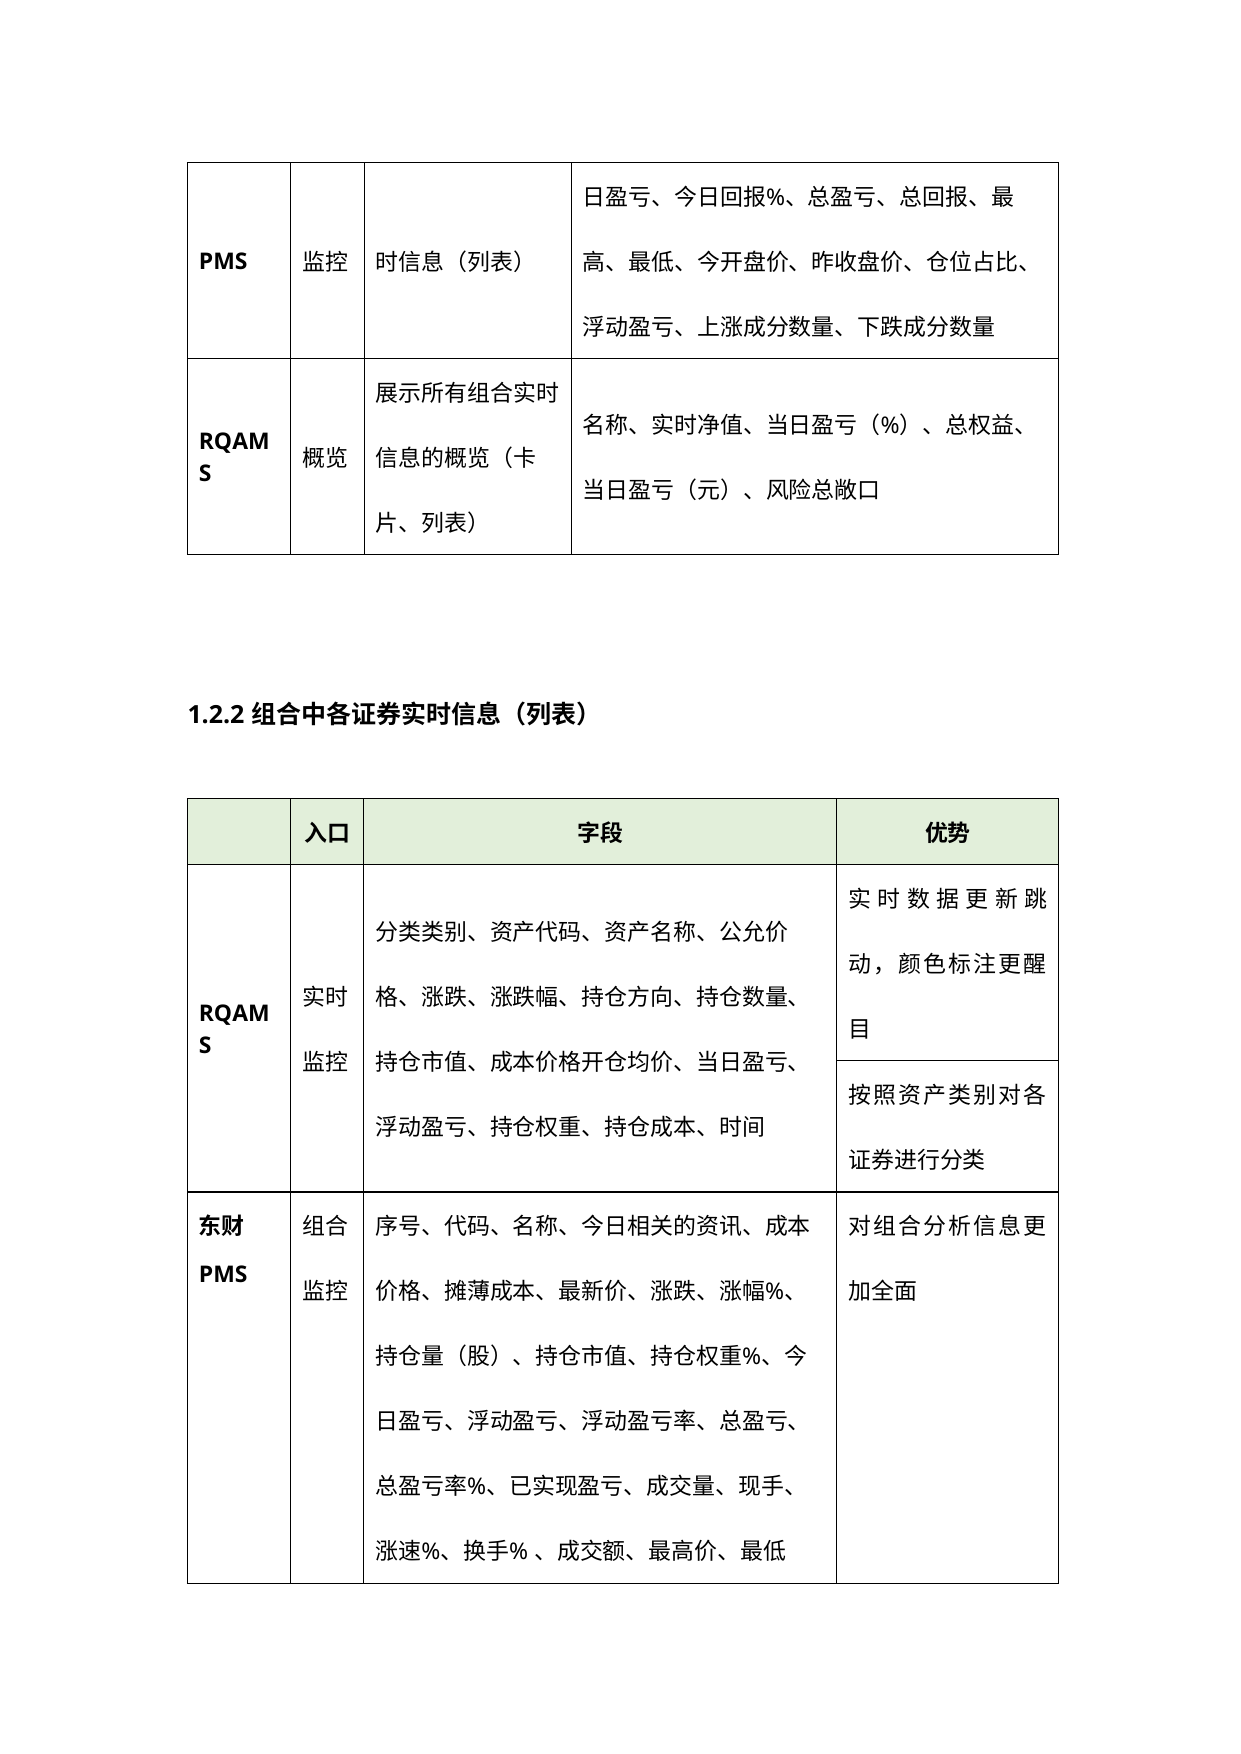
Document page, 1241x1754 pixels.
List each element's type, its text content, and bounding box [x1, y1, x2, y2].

table_header 字段 [364, 799, 836, 864]
table_header 优势 [837, 799, 1058, 864]
table_header 入口 [291, 799, 363, 864]
table_cell 名称、实时净值、当日盈亏（%）、总权益、当日盈亏（元）、风险总敞口 [572, 359, 1058, 554]
table_cell 实时监控 [291, 865, 363, 1191]
table_cell 分类类别、资产代码、资产名称、公允价格、涨跌、涨跌幅、持仓方向、持仓数量、持仓市值、成本价格开仓均价、当日盈亏、浮动盈亏、持仓权重、持仓成本、时间 [364, 865, 836, 1191]
subtitle 1.2.2 组合中各证券实时信息（列表） [187, 680, 1053, 745]
table_cell RQAMS [188, 865, 290, 1191]
table_header [188, 799, 290, 864]
table_cell 东财PMS [188, 1193, 290, 1582]
table_cell 东财PMS [188, 163, 290, 358]
table_cell RQAMS [188, 359, 290, 554]
table_cell 展示所有组合的实时信息（列表） [365, 163, 571, 358]
table_cell 概览 [291, 359, 364, 554]
table_cell 实时数据更新跳动，颜色标注更醒目 [837, 865, 1058, 1060]
table_cell 对组合分析信息更加全面 [837, 1193, 1058, 1582]
table_cell 按照资产类别对各证券进行分类 [837, 1061, 1058, 1191]
table_cell 组合监控 [291, 163, 364, 358]
table_cell 组合监控 [291, 1193, 363, 1582]
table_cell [572, 163, 1058, 358]
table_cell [364, 1193, 836, 1582]
table_cell 展示所有组合实时信息的概览（卡片、列表） [365, 359, 571, 554]
